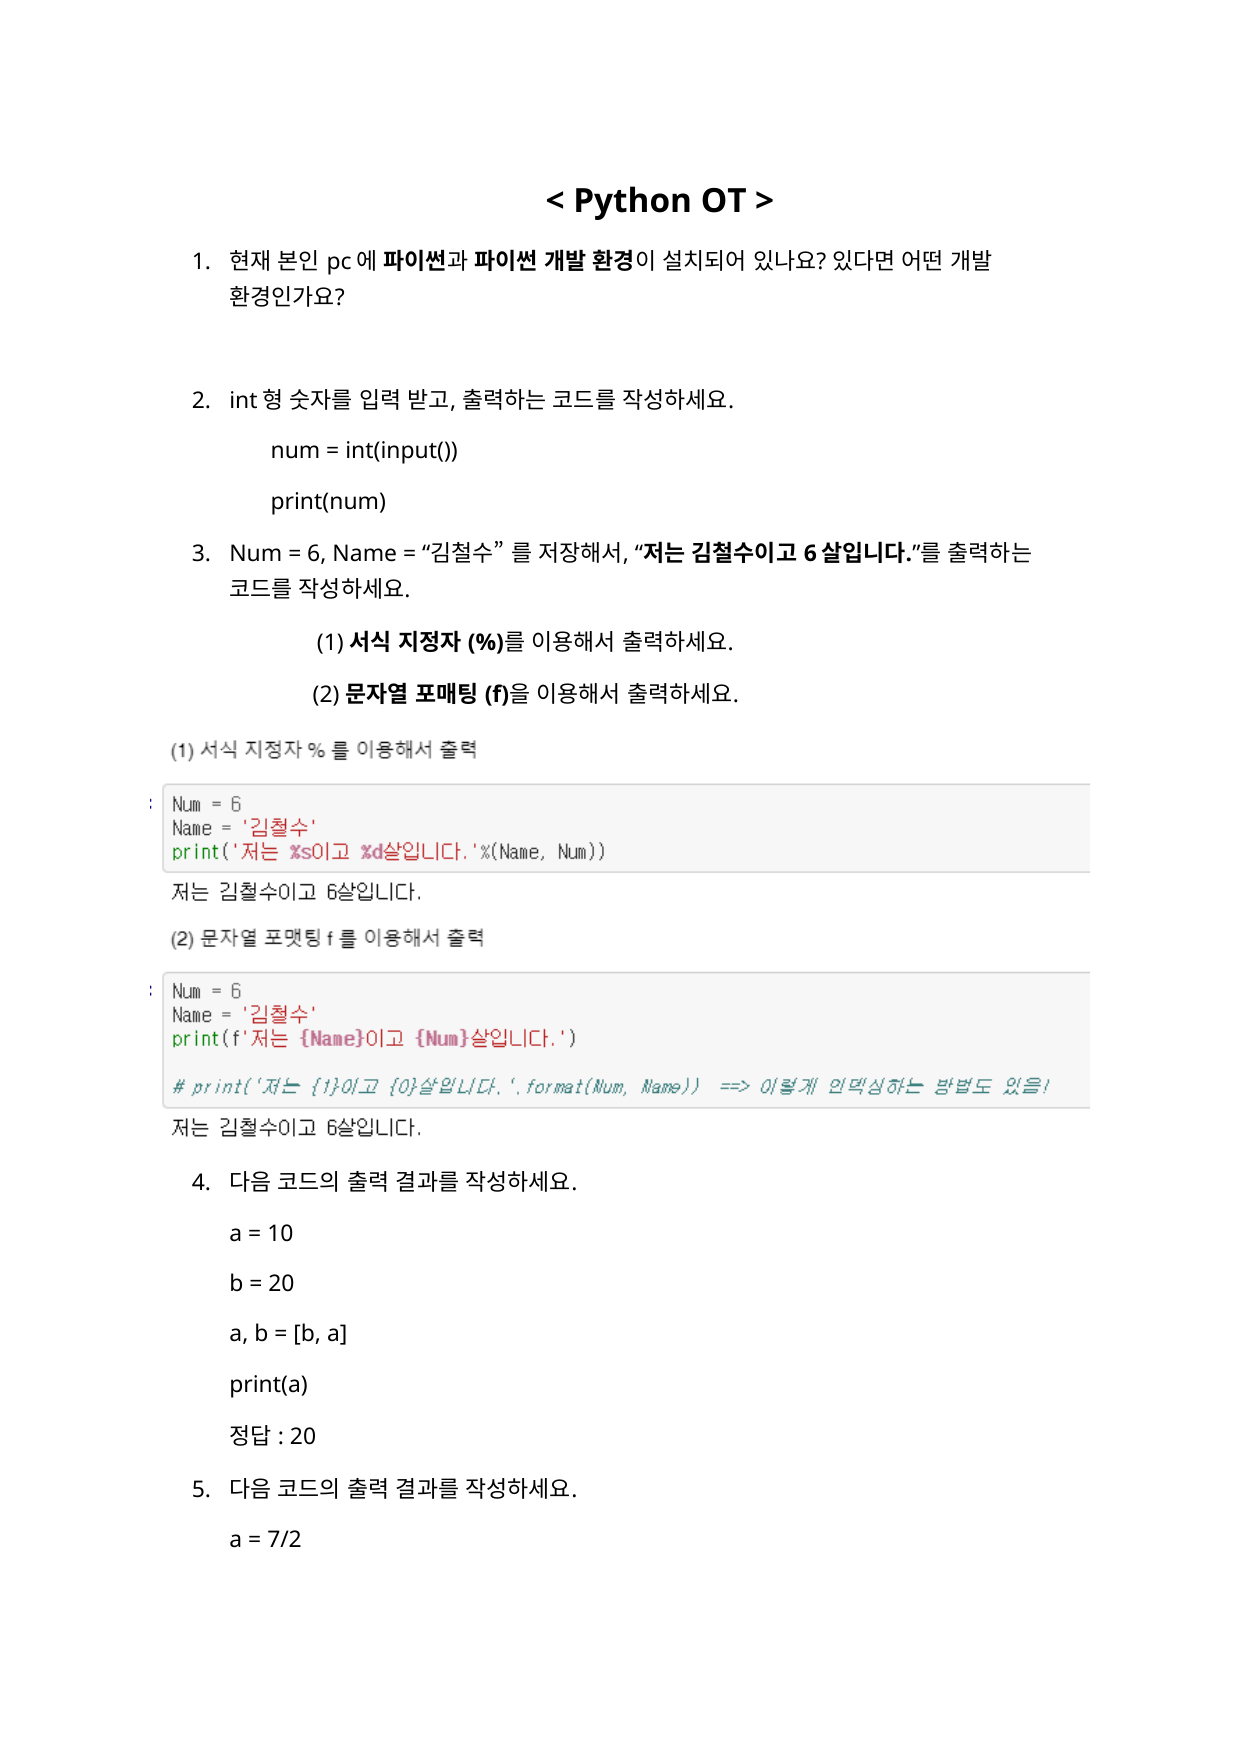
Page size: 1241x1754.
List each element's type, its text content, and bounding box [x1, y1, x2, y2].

list (2) 문자열 포매팅 (f)을 이용해서 출력하세요. [308, 676, 1090, 710]
list < Python OT > [229, 177, 1090, 223]
text num = int(input()) [233, 434, 1090, 466]
list a = 7/2 [229, 1523, 1090, 1555]
list a = 10 [229, 1217, 1090, 1248]
list b = 20 [229, 1267, 1090, 1298]
list Num = 6, Name = “김철수” 를 저장해서, “저는 김철수이고 6살입니다.”를 출력하는 코드를 작성하세요. [192, 535, 1090, 604]
list (1) 서식 지정자 (%)를 이용해서 출력하세요. [312, 624, 1090, 657]
list 다음 코드의 출력 결과를 작성하세요. [192, 1471, 1090, 1504]
list a, b = [b, a] [229, 1317, 1090, 1349]
list 현재 본인 pc에 파이썬과 파이썬 개발 환경이 설치되어 있나요? 있다면 어떤 개발 환경인가요? [192, 243, 1090, 312]
text print(num) [233, 485, 1090, 516]
list print(a) [229, 1368, 1090, 1399]
list int형 숫자를 입력 받고, 출력하는 코드를 작성하세요. [192, 382, 1090, 415]
list 다음 코드의 출력 결과를 작성하세요. [192, 1164, 1090, 1197]
picture [150, 728, 1091, 1145]
list 정답 : 20 [229, 1418, 1090, 1452]
